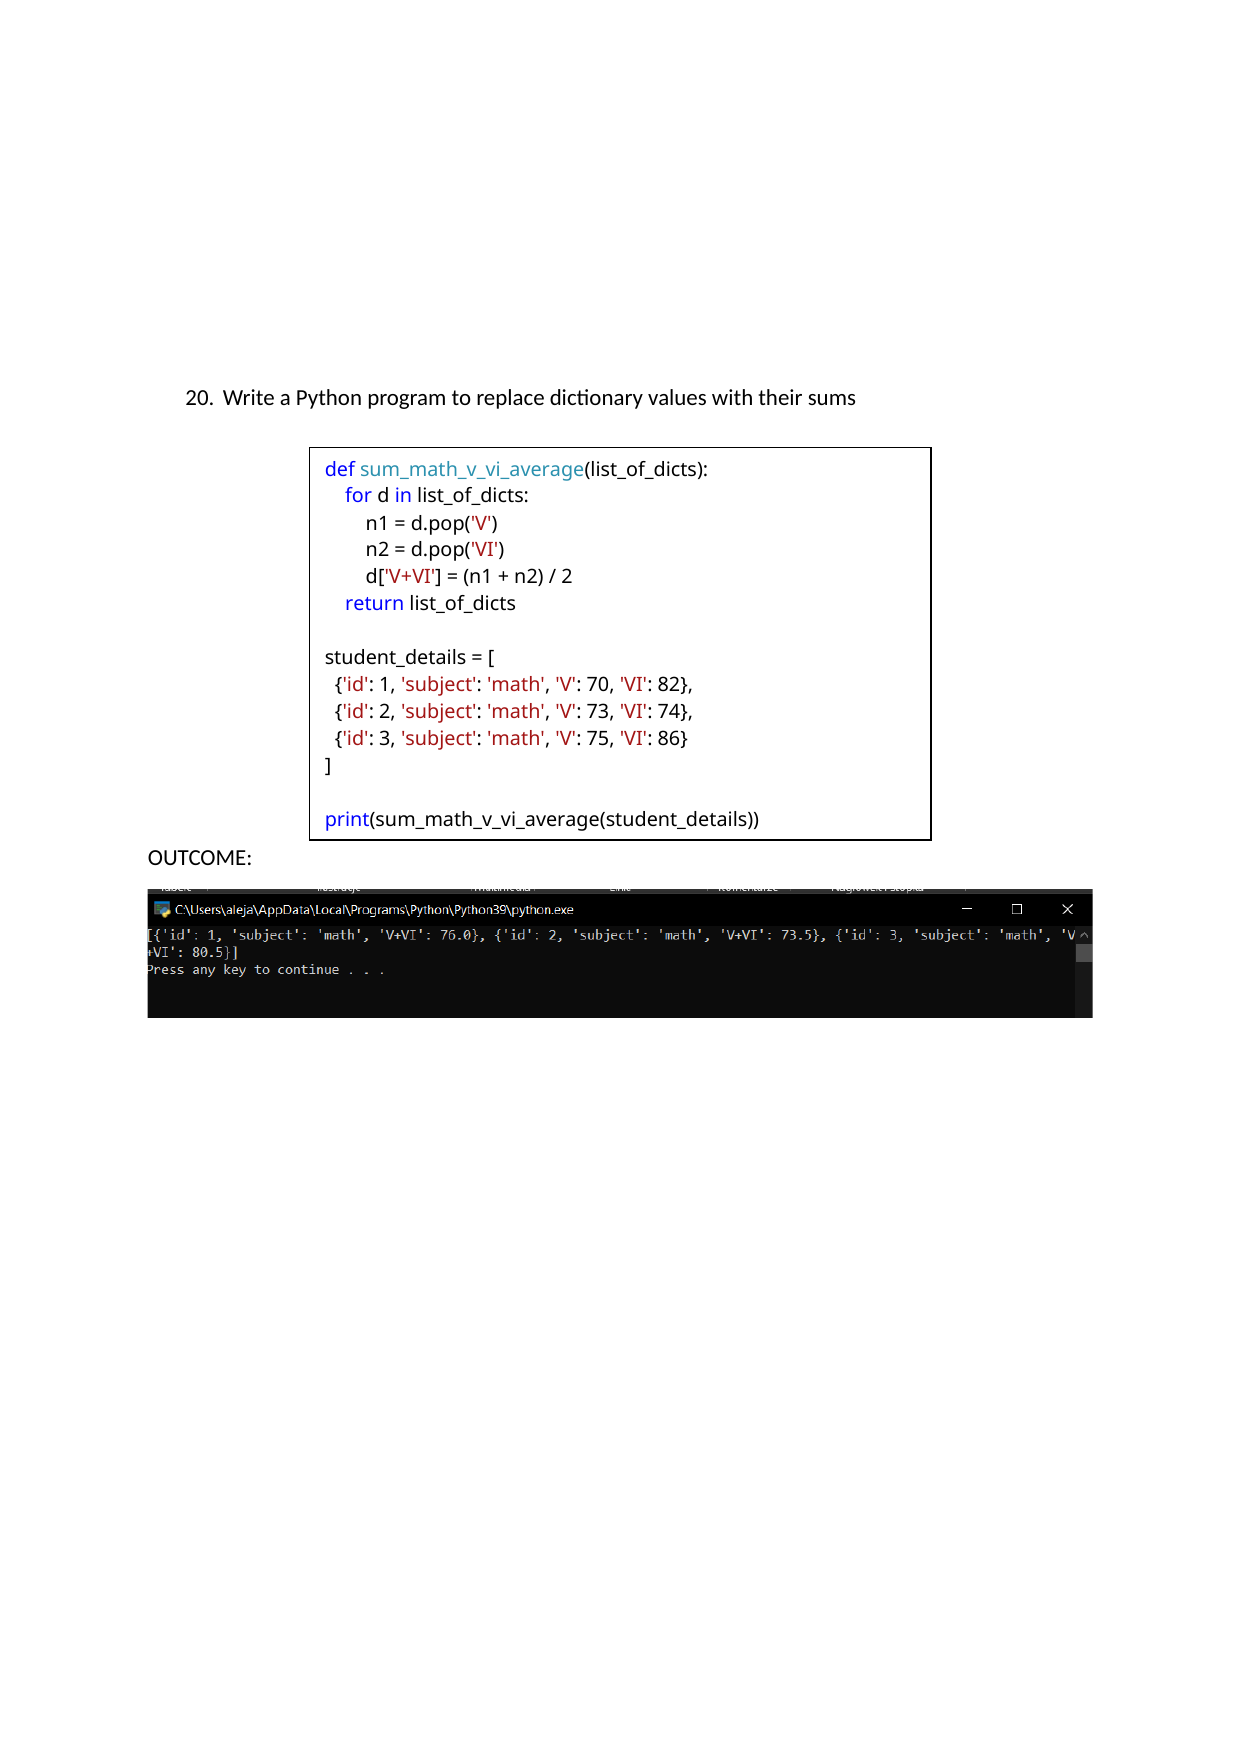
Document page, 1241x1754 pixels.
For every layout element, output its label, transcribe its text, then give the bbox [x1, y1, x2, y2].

text OUTCOME: [148, 843, 1093, 871]
list Write a Python program to replace dictionary values with their sums [185, 383, 1093, 411]
picture [147, 889, 1093, 1018]
